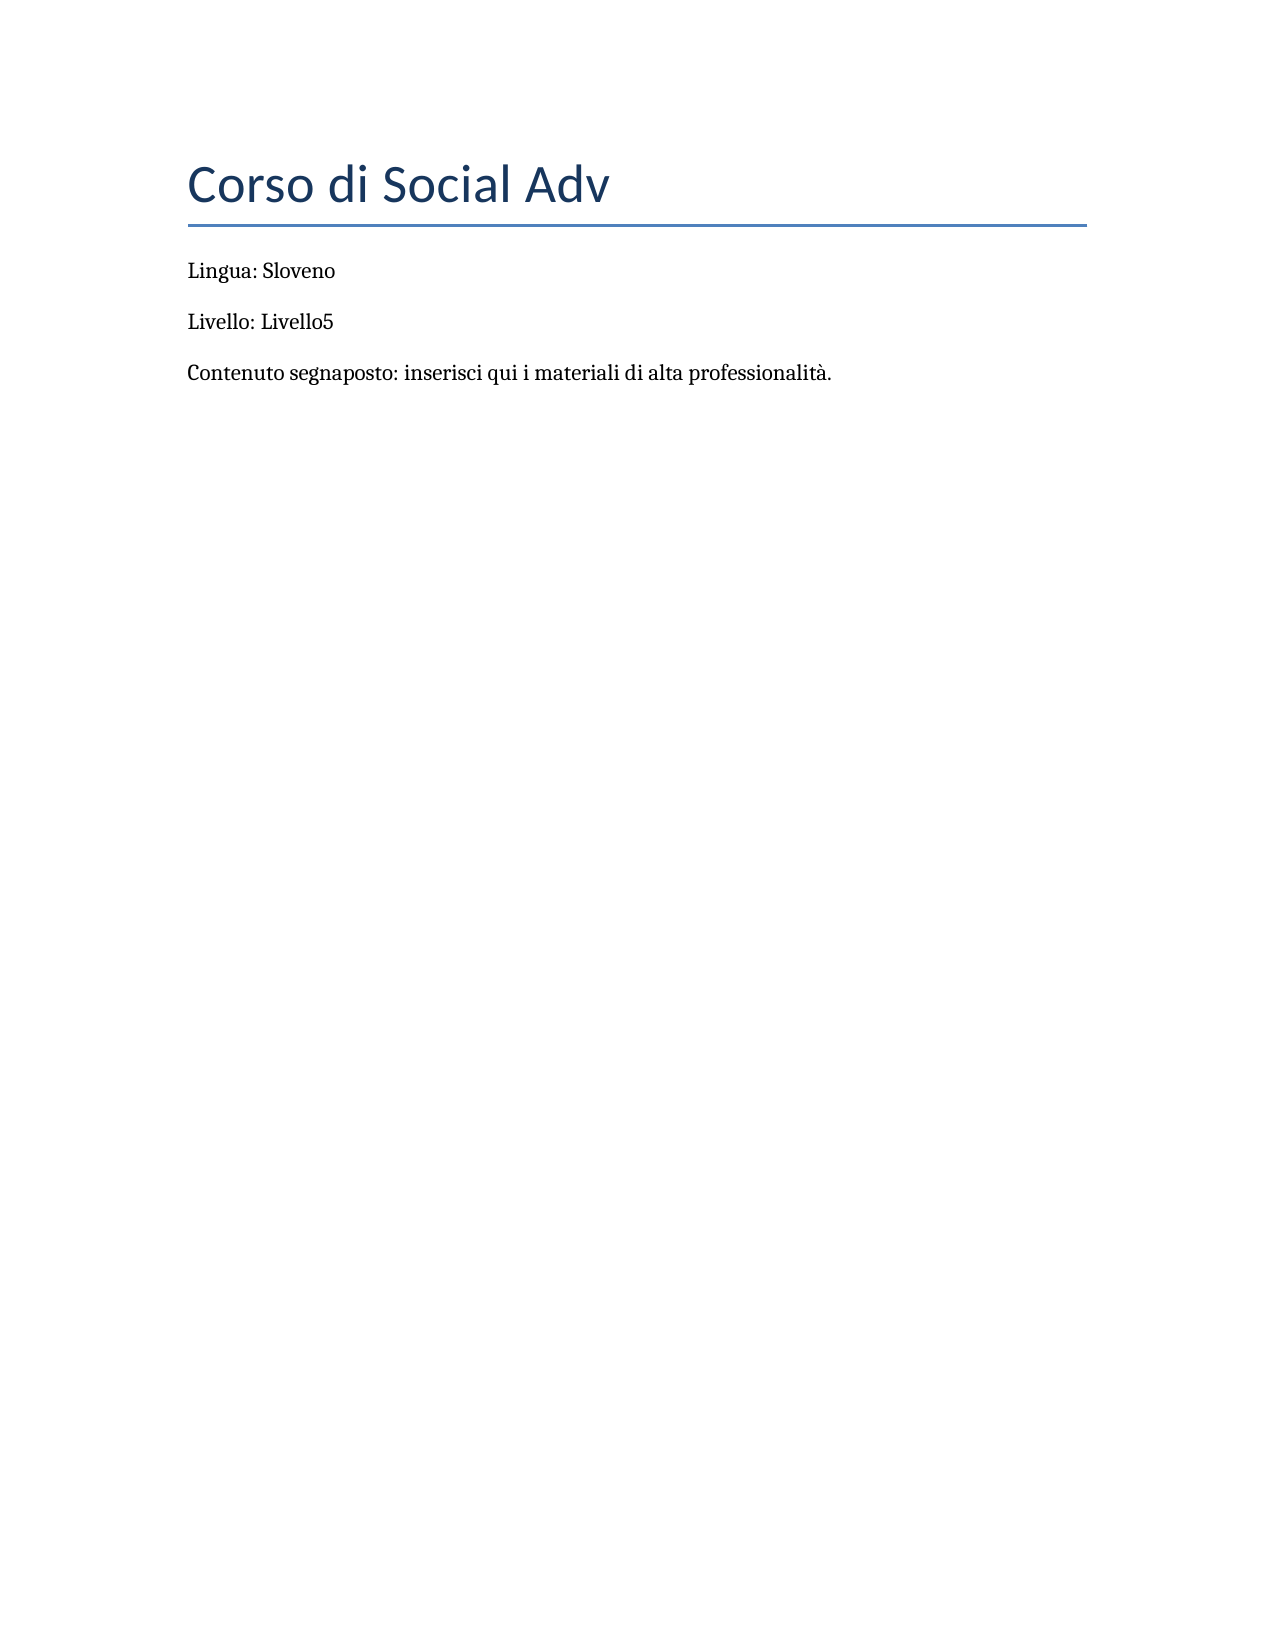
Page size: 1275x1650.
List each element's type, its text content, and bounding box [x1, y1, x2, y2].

text Livello: Livello5 [187, 309, 1087, 335]
text Lingua: Sloveno [187, 258, 1087, 284]
title Corso di Social Adv [187, 150, 1087, 227]
text Contenuto segnaposto: inserisci qui i materiali di alta professionalità. [187, 360, 1087, 386]
